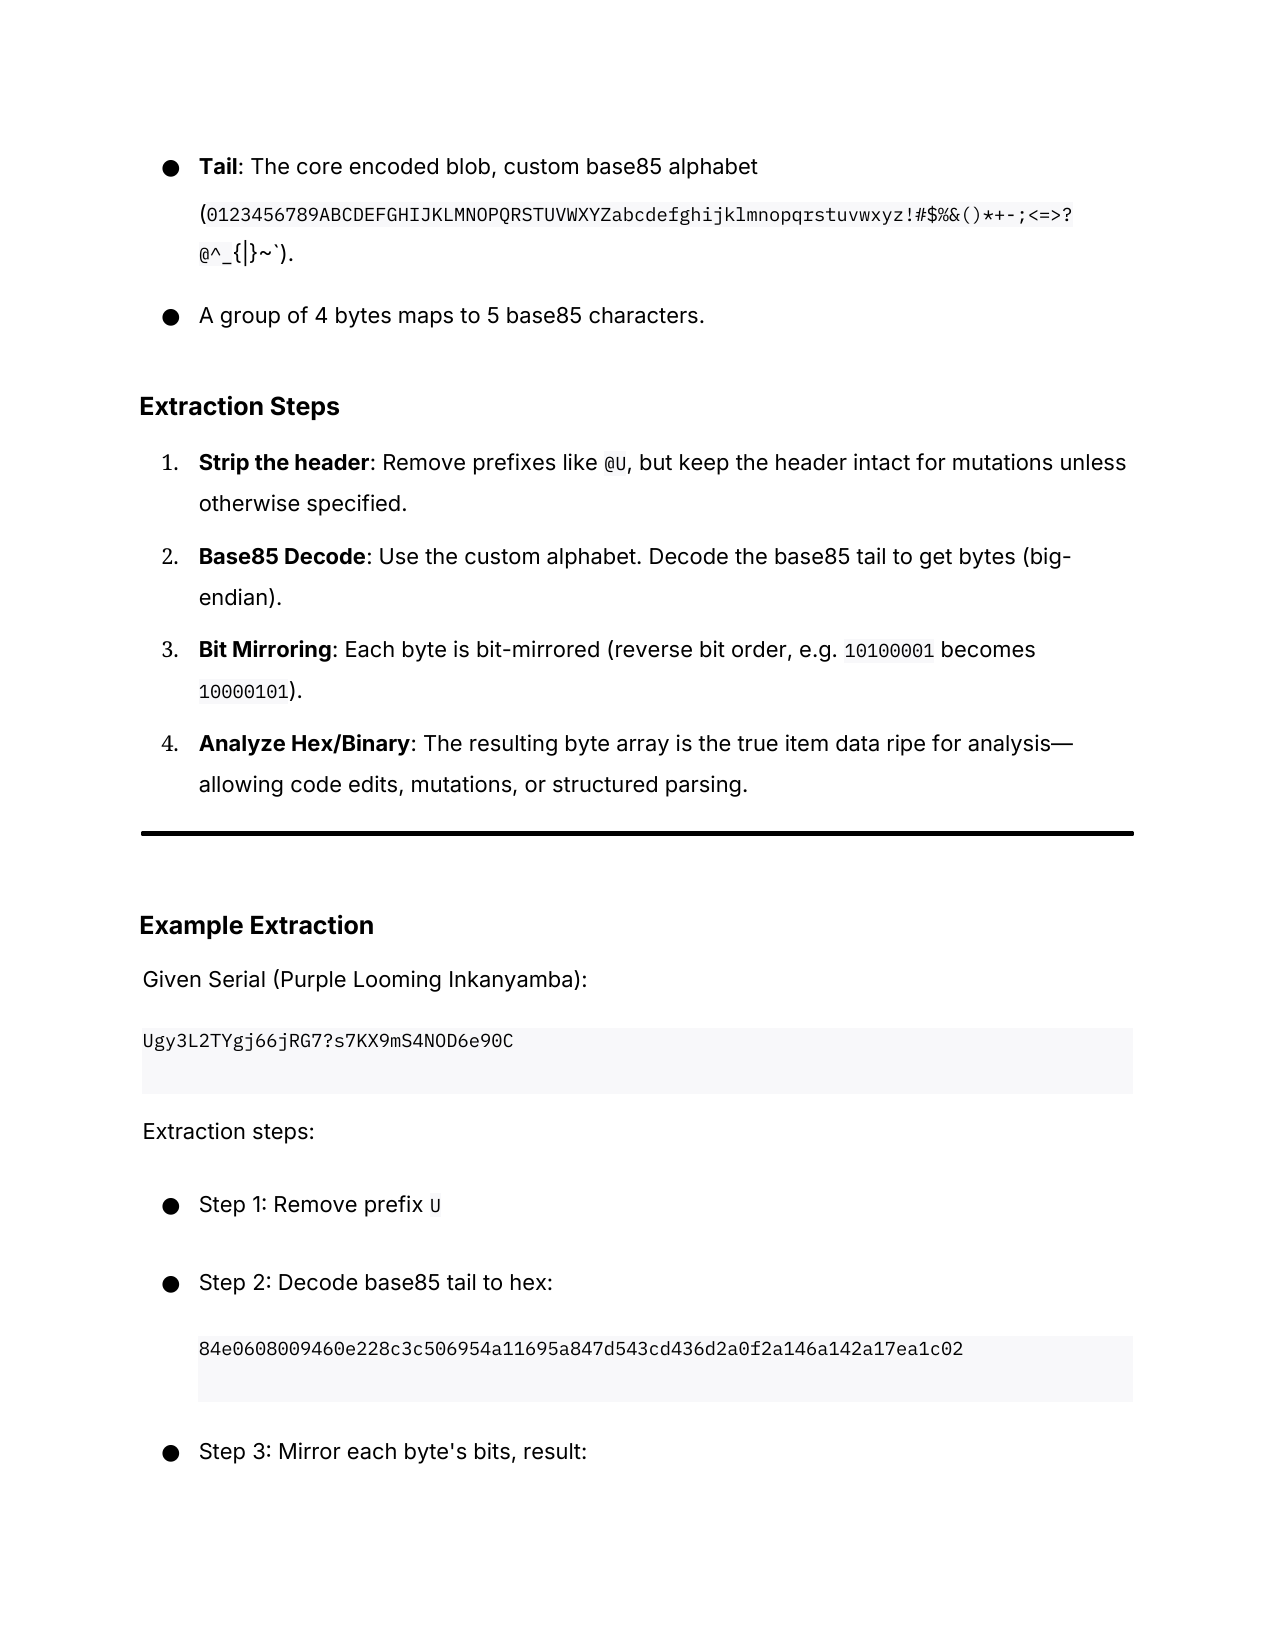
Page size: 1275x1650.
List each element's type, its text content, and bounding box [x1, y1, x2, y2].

list Step 2: Decode base85 tail to hex: [161, 1258, 1133, 1303]
text Extraction steps: [142, 1118, 1133, 1145]
text Given Serial (Purple Looming Inkanyamba): [142, 966, 1133, 993]
text 84e0608009460e228c3c506954a11695a847d543cd436d2a0f2a146a142a17ea1c02 [198, 1336, 1133, 1402]
list Bit Mirroring: Each byte is bit-mirrored (reverse bit order, e.g. 10100001 becomes 10000101). [161, 634, 1133, 704]
text Extraction Steps [139, 391, 1133, 421]
list Analyze Hex/Binary: The resulting byte array is the true item data ripe for analysis—allowing code edits, mutations, or structured parsing. [161, 728, 1133, 797]
text Ugy3L2TYgj66jRG7?s7KX9mS4NOD6e90C [142, 1028, 1133, 1094]
text Example Extraction [139, 910, 1133, 940]
list A group of 4 bytes maps to 5 base85 characters. [161, 291, 1133, 336]
list Base85 Decode: Use the custom alphabet. Decode the base85 tail to get bytes (big-endian). [161, 541, 1133, 610]
list Step 1: Remove prefix U [161, 1180, 1133, 1225]
list Tail: The core encoded blob, custom base85 alphabet (0123456789ABCDEFGHIJKLMNOPQRSTUVWXYZabcdefghijklmnopqrstuvwxyz!#$%&()*+-;<=>?@^_{|}~`). [161, 142, 1133, 266]
list Step 3: Mirror each byte's bits, result: [161, 1427, 1133, 1472]
list Strip the header: Remove prefixes like @U, but keep the header intact for mutations unless otherwise specified. [161, 447, 1133, 516]
